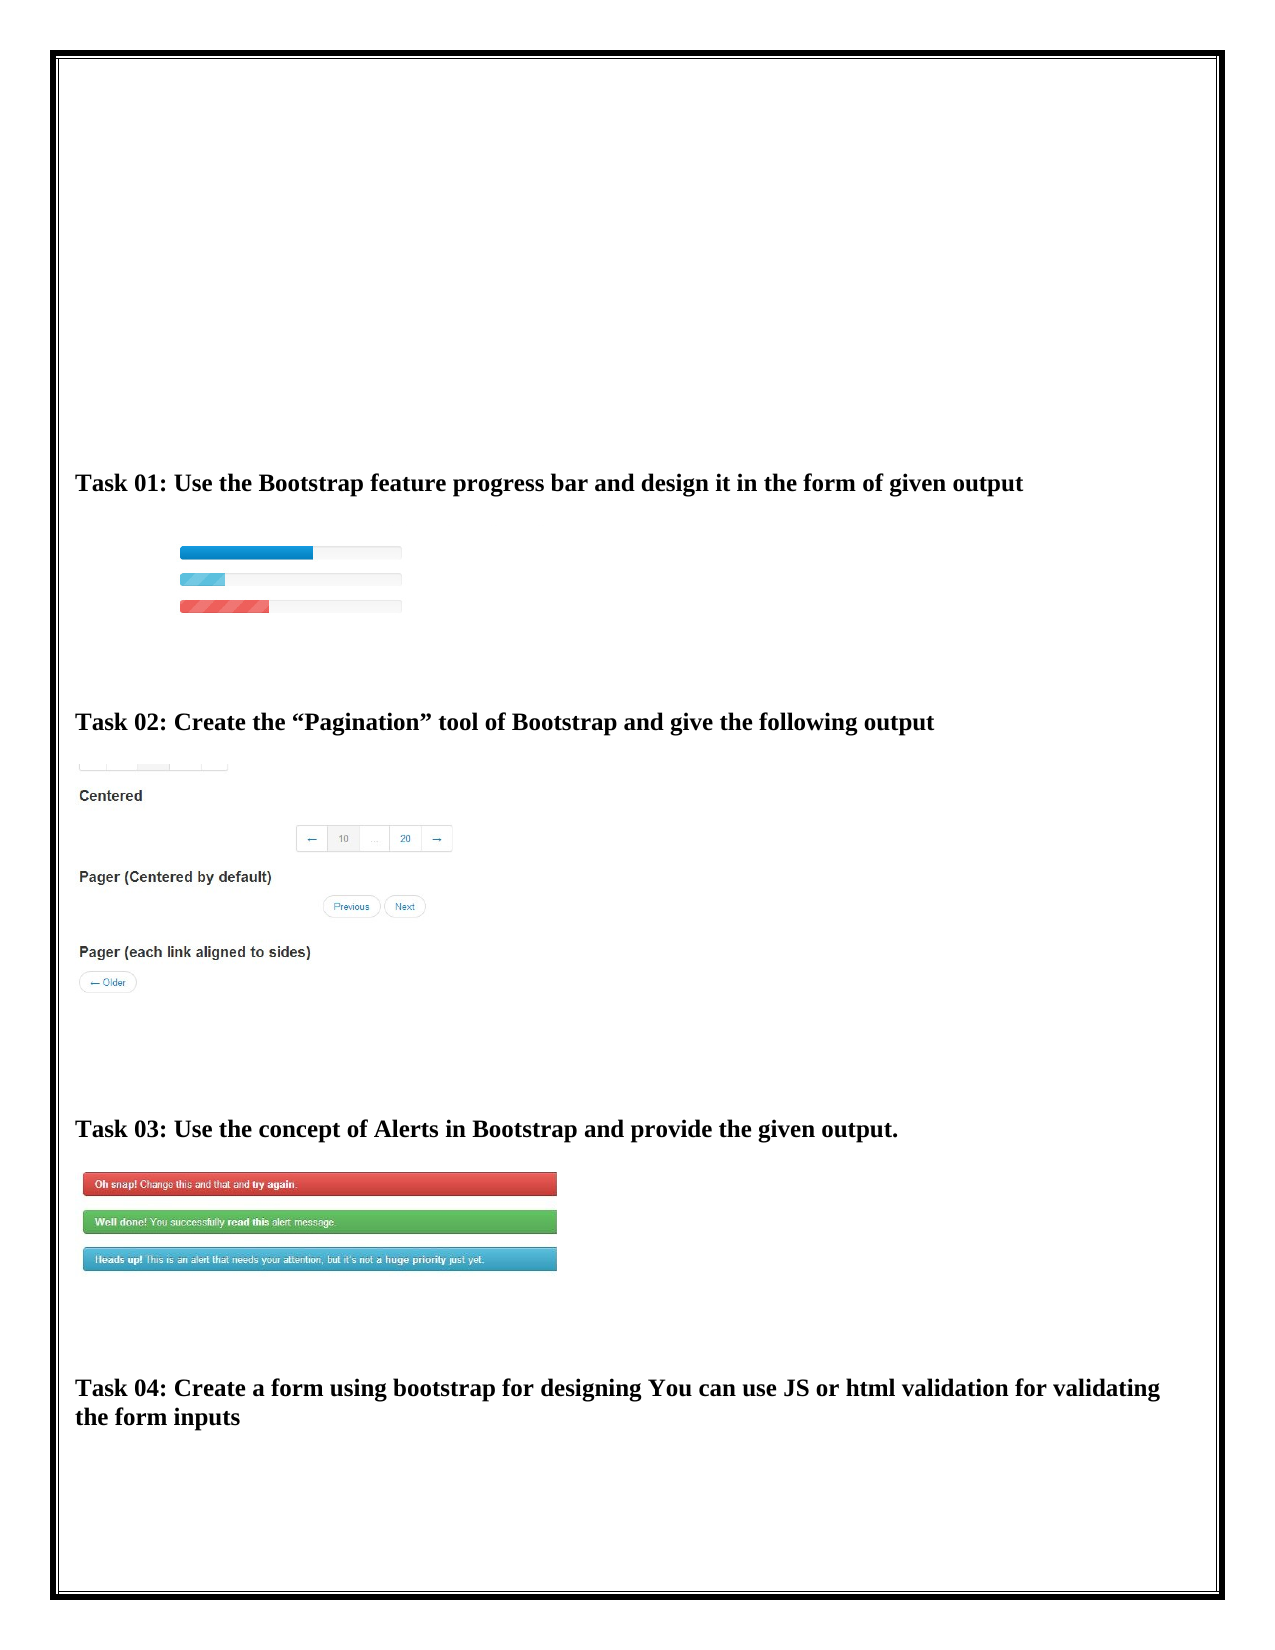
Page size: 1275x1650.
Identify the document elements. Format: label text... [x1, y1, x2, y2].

text Task 01: Use the Bootstrap feature progress bar and design it in the form of given output [75, 439, 1200, 497]
text Task 03: Use the concept of Alerts in Bootstrap and provide the given output. [75, 1114, 1200, 1143]
text Task 04: Create a form using bootstrap for designing You can use JS or html validation for validating the form inputs [75, 1373, 1200, 1431]
picture [75, 764, 453, 993]
picture [75, 525, 548, 615]
text Task 02: Create the “Pagination” tool of Bootstrap and give the following output [75, 707, 1200, 736]
picture [75, 1172, 558, 1277]
